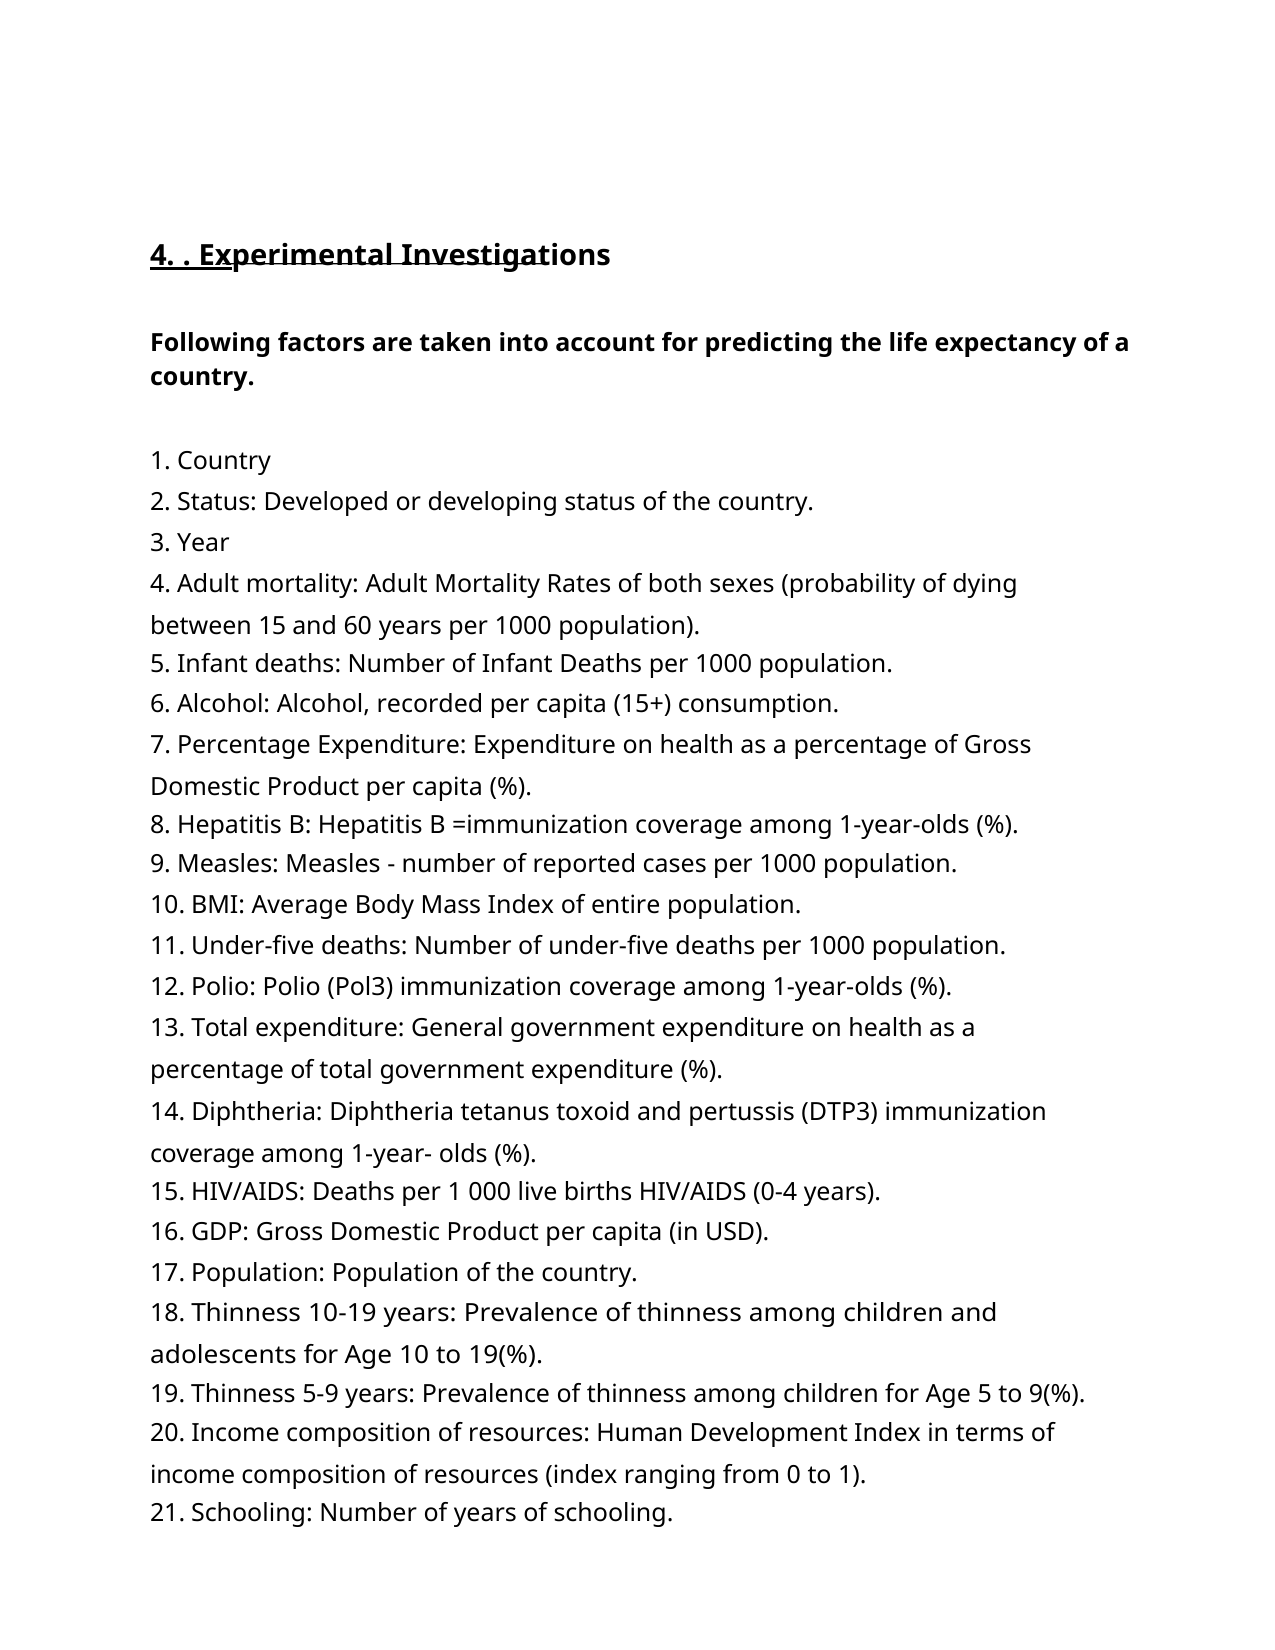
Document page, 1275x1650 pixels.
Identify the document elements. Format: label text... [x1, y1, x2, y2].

list Adult mortality: Adult Mortality Rates of both sexes (probability of dying between 15 and 60 years per 1000 population). [150, 566, 1103, 642]
list Hepatitis B: Hepatitis B =immunization coverage among 1-year-olds (%). [150, 810, 1206, 839]
list Schooling: Number of years of schooling. [150, 1498, 1206, 1527]
subtitle Following factors are taken into account for predicting the life expectancy of a country. [150, 324, 1206, 393]
list Under-ﬁve deaths: Number of under-ﬁve deaths per 1000 population. [150, 928, 1206, 962]
list Alcohol: Alcohol, recorded per capita (15+) consumption. [150, 685, 1206, 719]
subtitle . Experimental Investigations [150, 234, 1206, 274]
list Population: Population of the country. [150, 1254, 1206, 1288]
list Status: Developed or developing status of the country. [150, 484, 1206, 518]
list HIV/AIDS: Deaths per 1 000 live births HIV/AIDS (0-4 years). [150, 1177, 1206, 1206]
list Diphtheria: Diphtheria tetanus toxoid and pertussis (DTP3) immunization coverage among 1-year- olds (%). [150, 1094, 1101, 1169]
list Total expenditure: General government expenditure on health as a percentage of total government expenditure (%). [150, 1010, 1077, 1086]
list Polio: Polio (Pol3) immunization coverage among 1-year-olds (%). [150, 969, 1206, 1003]
list BMI: Average Body Mass Index of entire population. [150, 887, 1206, 921]
list Measles: Measles - number of reported cases per 1000 population. [150, 846, 1206, 880]
list Thinness 5-9 years: Prevalence of thinness among children for Age 5 to 9(%). [150, 1379, 1206, 1408]
list Infant deaths: Number of Infant Deaths per 1000 population. [150, 649, 1206, 678]
list Year [150, 525, 1206, 559]
list Country [150, 443, 1206, 477]
list Thinness 10-19 years: Prevalence of thinness among children and adolescents for Age 10 to 19(%). [150, 1295, 1097, 1371]
list GDP: Gross Domestic Product per capita (in USD). [150, 1213, 1206, 1247]
list Income composition of resources: Human Development Index in terms of income composition of resources (index ranging from 0 to 1). [150, 1415, 1091, 1491]
list Percentage Expenditure: Expenditure on health as a percentage of Gross Domestic Product per capita (%). [150, 726, 1089, 802]
